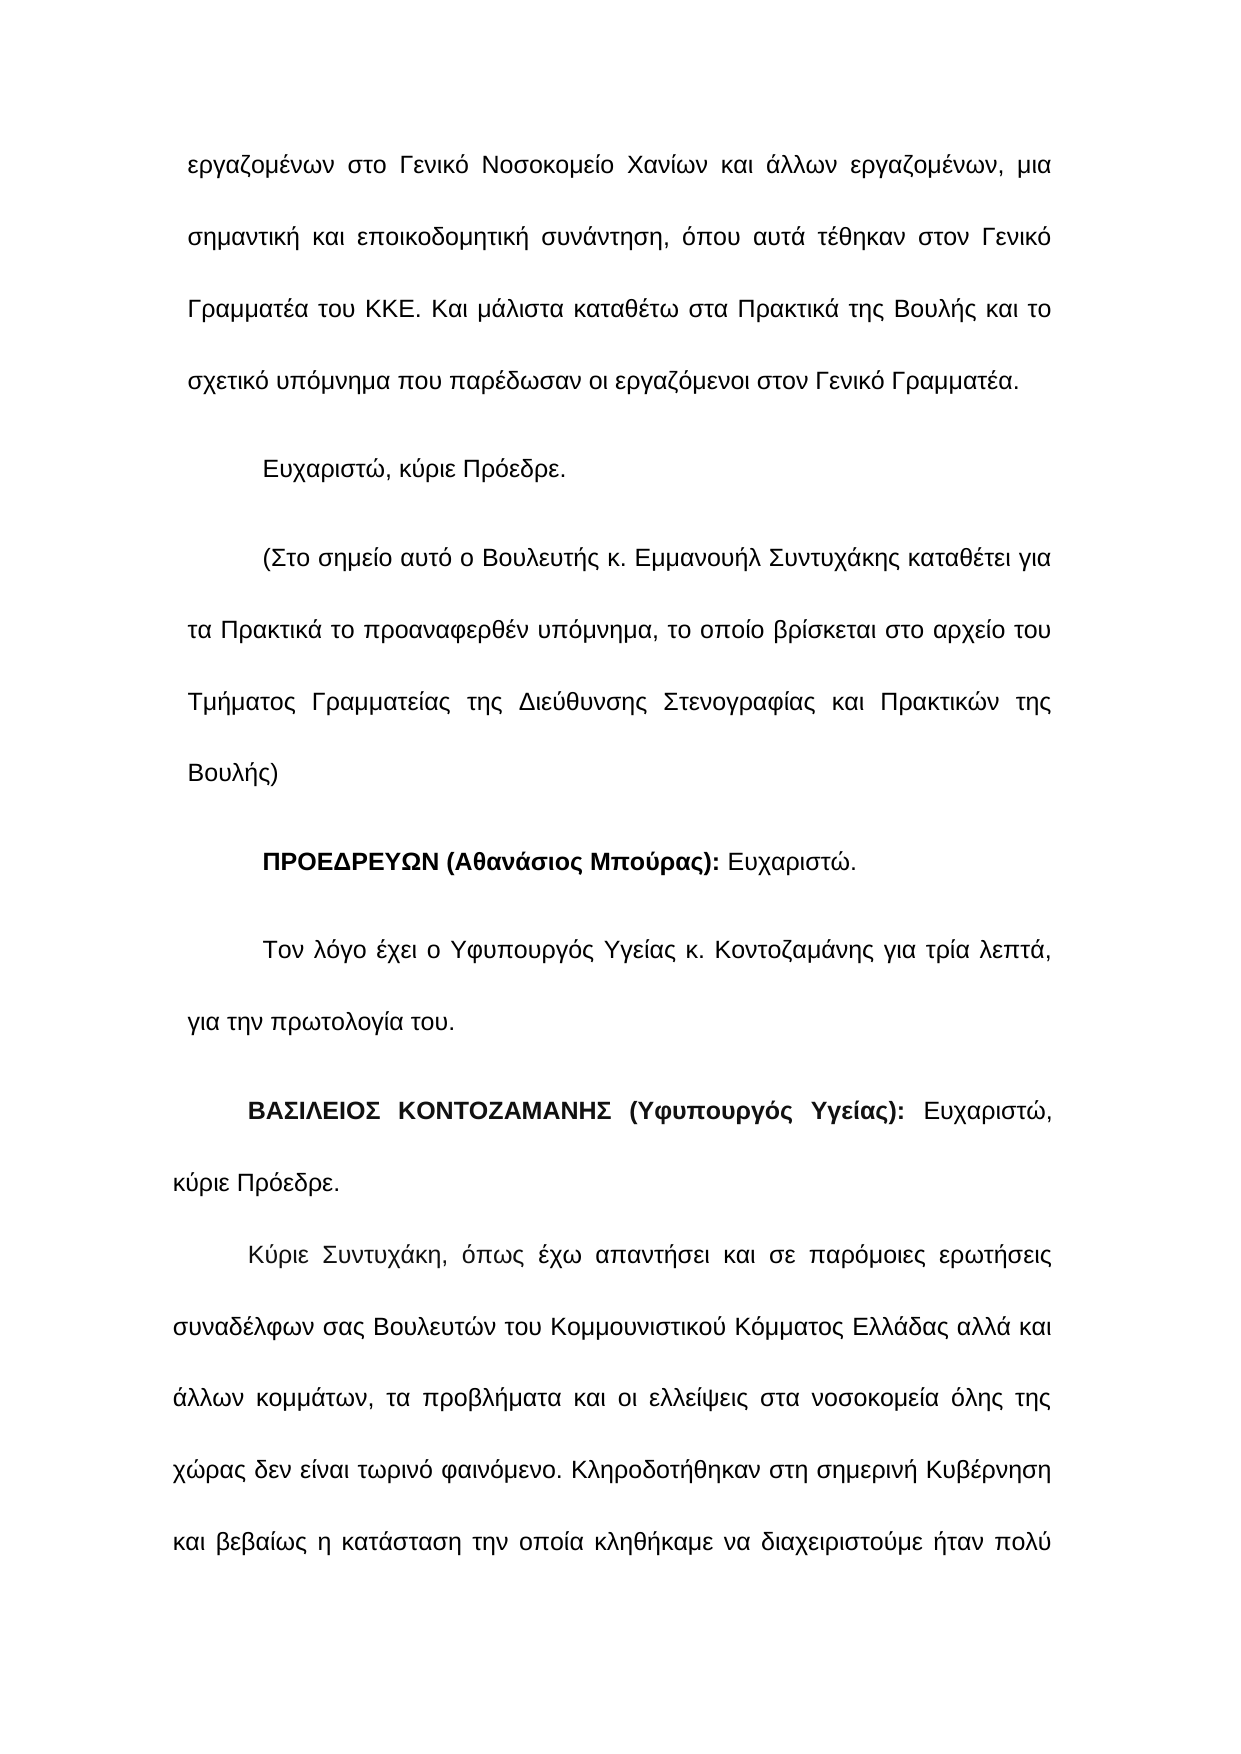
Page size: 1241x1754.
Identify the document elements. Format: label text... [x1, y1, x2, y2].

text ΠΡΟΕΔΡΕΥΩΝ (Αθανάσιος Μπούρας): Ευχαριστώ. [187, 847, 1053, 876]
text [173, 1239, 1053, 1556]
text (Στο σημείο αυτό ο Βουλευτής κ. Εμμανουήλ Συντυχάκης καταθέτει για τα Πρακτικά το προαναφερθέν υπόμνημα, το οποίο βρίσκεται στο αρχείο του Τμήματος Γραμματείας της Διεύθυνσης Στενογραφίας και Πρακτικών της Βουλής) [187, 543, 1053, 787]
text Τον λόγο έχει ο Υφυπουργός Υγείας κ. Κοντοζαμάνης για τρία λεπτά, για την πρωτολογία του. [187, 935, 1053, 1036]
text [187, 150, 1053, 394]
text ΒΑΣΙΛΕΙΟΣ ΚΟΝΤΟΖΑΜΑΝΗΣ (Υφυπουργός Υγείας): Ευχαριστώ, κύριε Πρόεδρε. [173, 1096, 1053, 1196]
text Ευχαριστώ, κύριε Πρόεδρε. [187, 454, 1053, 483]
